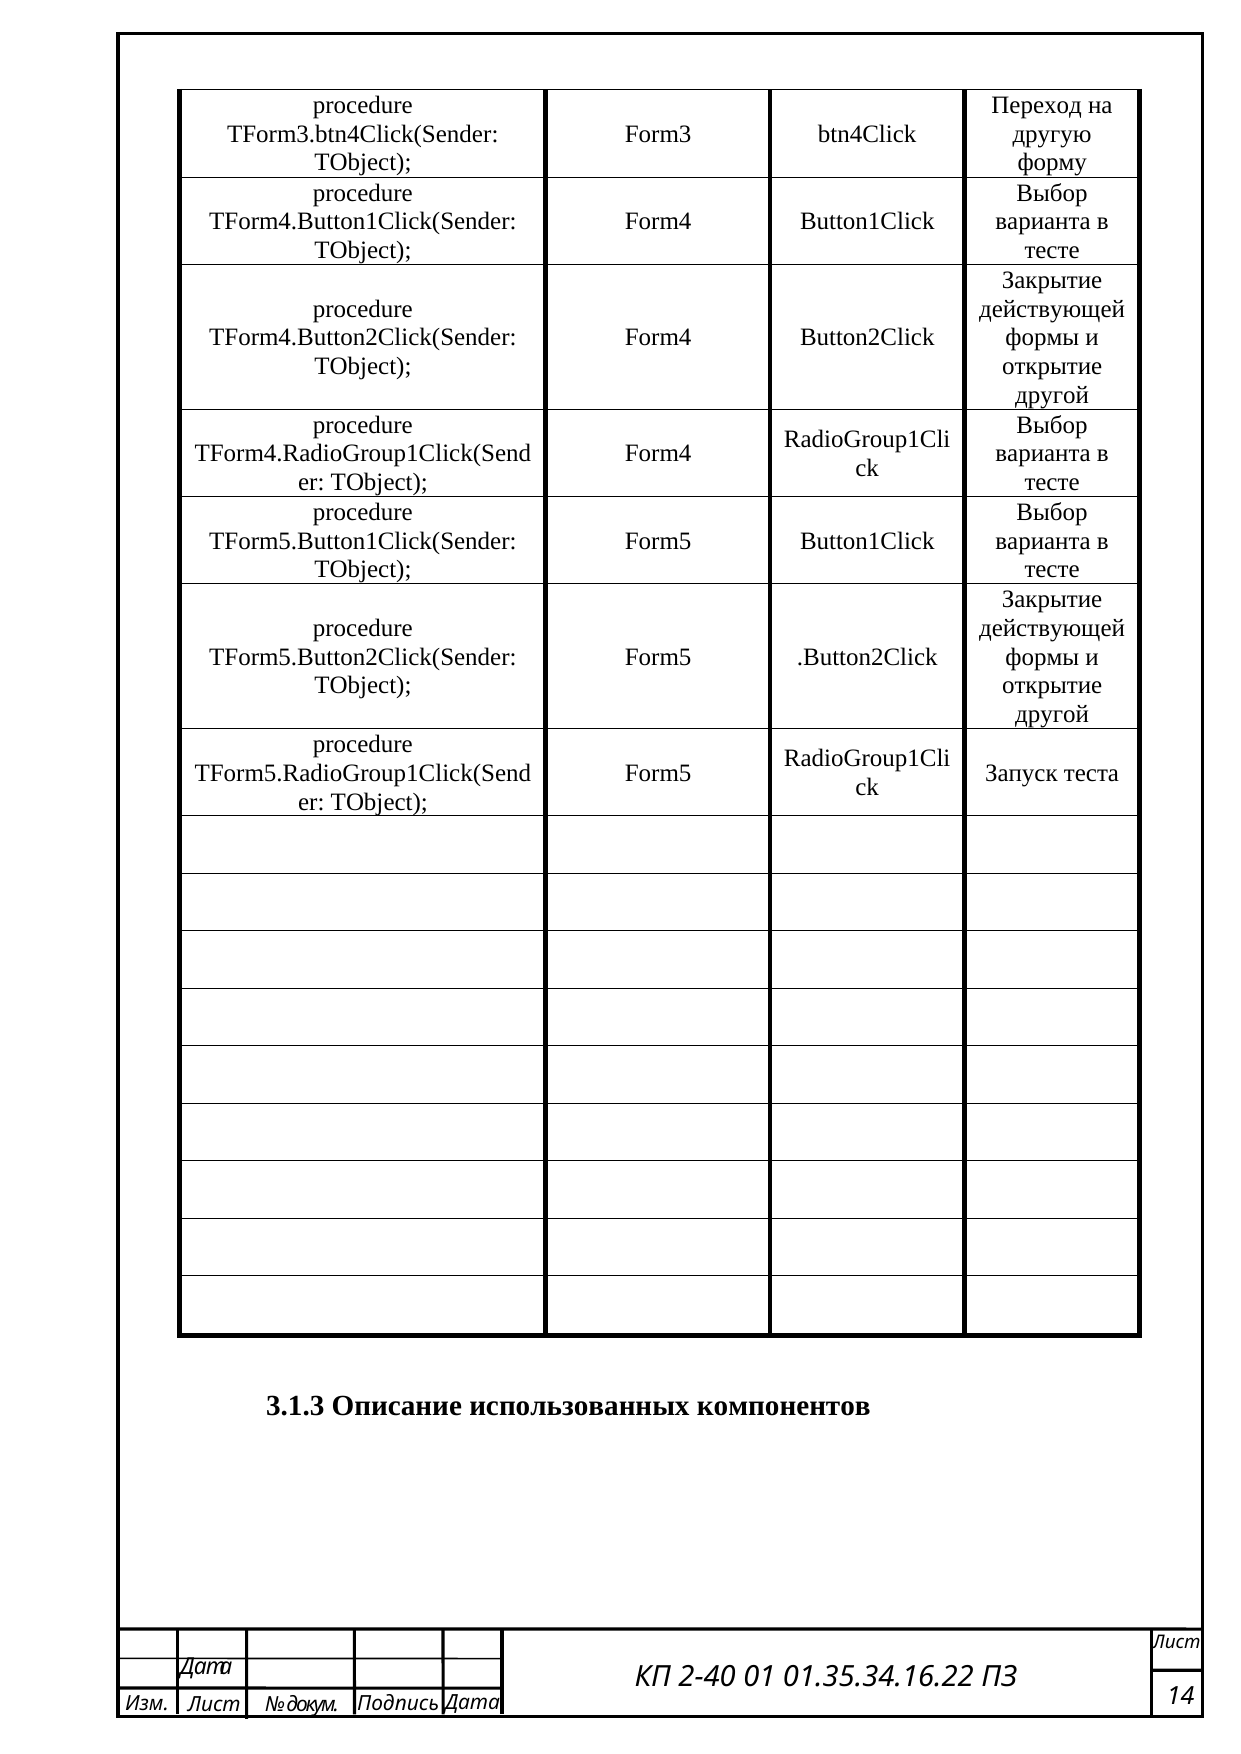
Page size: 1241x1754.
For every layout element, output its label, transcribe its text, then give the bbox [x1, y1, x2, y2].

table_cell [548, 874, 768, 930]
table_cell [182, 1276, 543, 1333]
table_cell [772, 1219, 962, 1275]
table_cell Button2Click [772, 265, 962, 409]
table_cell Выбор варианта в тесте [967, 410, 1137, 496]
table_cell Button1Click [772, 178, 962, 264]
table_cell Переход на другую форму [967, 90, 1137, 177]
table_cell Запуск теста [967, 729, 1137, 815]
table_cell [182, 1219, 543, 1275]
table_cell procedure TForm4.RadioGroup1Click(Sender: TObject); [182, 410, 543, 496]
table_cell [772, 1276, 962, 1333]
table_cell RadioGroup1Click [772, 410, 962, 496]
table_cell procedure TForm3.btn4Click(Sender: TObject); [182, 90, 543, 177]
table_cell Form4 [548, 265, 768, 409]
table_cell btn4Click [772, 90, 962, 177]
table_cell [182, 1046, 543, 1103]
table_cell [967, 816, 1137, 873]
table_cell [967, 1276, 1137, 1333]
table_cell [772, 1104, 962, 1160]
table_cell [548, 989, 768, 1045]
table_cell procedure TForm4.Button1Click(Sender: TObject); [182, 178, 543, 264]
table_cell [772, 816, 962, 873]
table_cell [548, 1276, 768, 1333]
table_cell RadioGroup1Click [772, 729, 962, 815]
table_cell procedure TForm4.Button2Click(Sender: TObject); [182, 265, 543, 409]
table_cell [772, 931, 962, 988]
table_cell Form5 [548, 584, 768, 728]
table_cell Form5 [548, 729, 768, 815]
table_cell Выбор варианта в тесте [967, 497, 1137, 583]
table_cell Выбор варианта в тесте [967, 178, 1137, 264]
table_cell [548, 1046, 768, 1103]
table_cell [548, 1104, 768, 1160]
table_cell Закрытие действующей формы и открытие другой [967, 265, 1137, 409]
table_cell Form4 [548, 178, 768, 264]
table_cell [772, 1046, 962, 1103]
table_cell [967, 1104, 1137, 1160]
table_cell [182, 1104, 543, 1160]
table_cell Button1Click [772, 497, 962, 583]
table_cell [967, 1161, 1137, 1218]
table_cell [182, 816, 543, 873]
table_cell [182, 874, 543, 930]
table_cell procedure TForm5.RadioGroup1Click(Sender: TObject); [182, 729, 543, 815]
table_cell [182, 989, 543, 1045]
table_cell Закрытие действующей формы и открытие другой [967, 584, 1137, 728]
table_cell [967, 1046, 1137, 1103]
subtitle 3.1.3 Описание использованных компонентов [177, 1388, 1152, 1421]
table_cell [182, 1161, 543, 1218]
table_cell [772, 989, 962, 1045]
table_cell [772, 874, 962, 930]
table_cell [548, 1161, 768, 1218]
table_cell [548, 1219, 768, 1275]
table_cell Form3 [548, 90, 768, 177]
table_cell .Button2Click [772, 584, 962, 728]
table_cell procedure TForm5.Button2Click(Sender: TObject); [182, 584, 543, 728]
table_cell [548, 816, 768, 873]
table_cell Form4 [548, 410, 768, 496]
table_cell [967, 931, 1137, 988]
table_cell [967, 874, 1137, 930]
table_cell [772, 1161, 962, 1218]
table_cell procedure TForm5.Button1Click(Sender: TObject); [182, 497, 543, 583]
table_cell [548, 931, 768, 988]
table_cell [967, 989, 1137, 1045]
table_cell [967, 1219, 1137, 1275]
table_cell [182, 931, 543, 988]
table_cell Form5 [548, 497, 768, 583]
